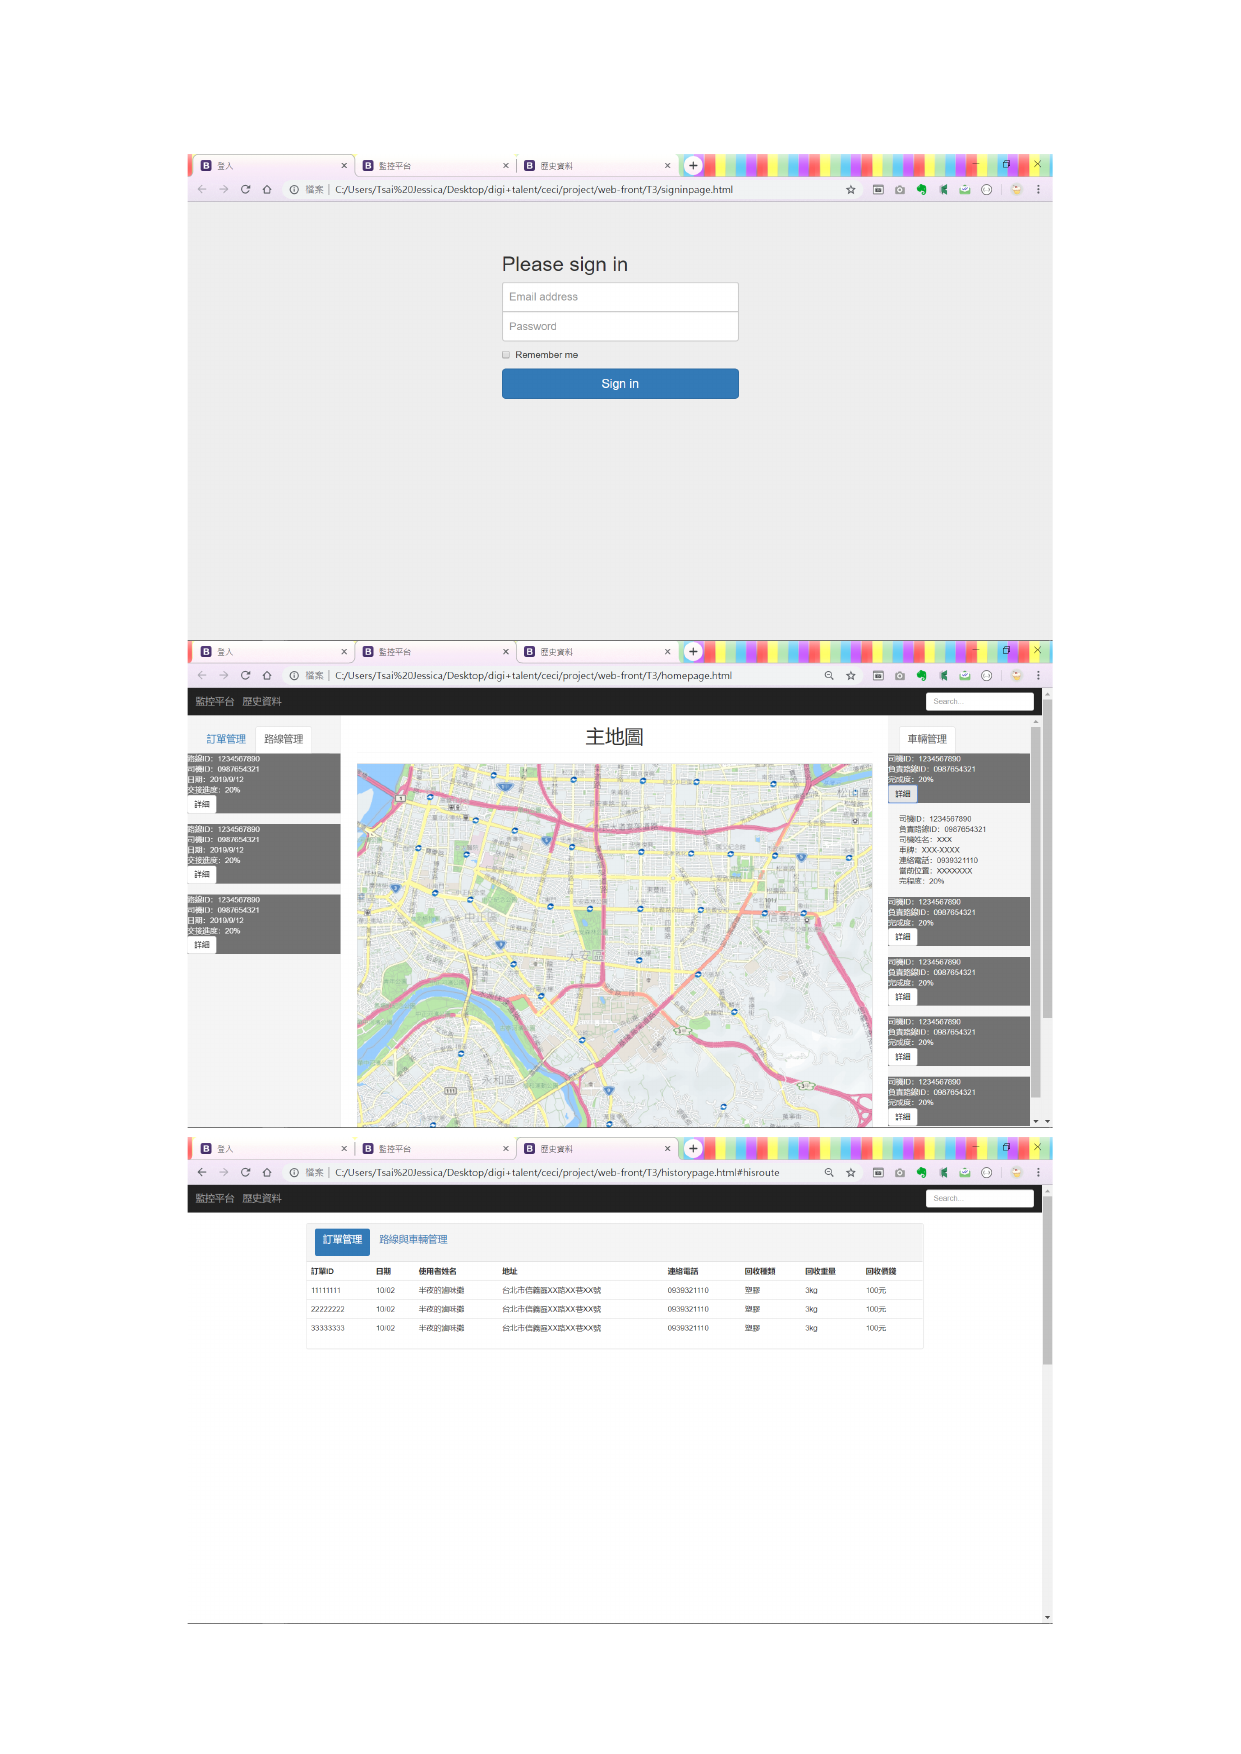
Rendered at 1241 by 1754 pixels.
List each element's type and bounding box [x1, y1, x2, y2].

picture [187, 1137, 1053, 1624]
picture [187, 154, 1053, 1128]
